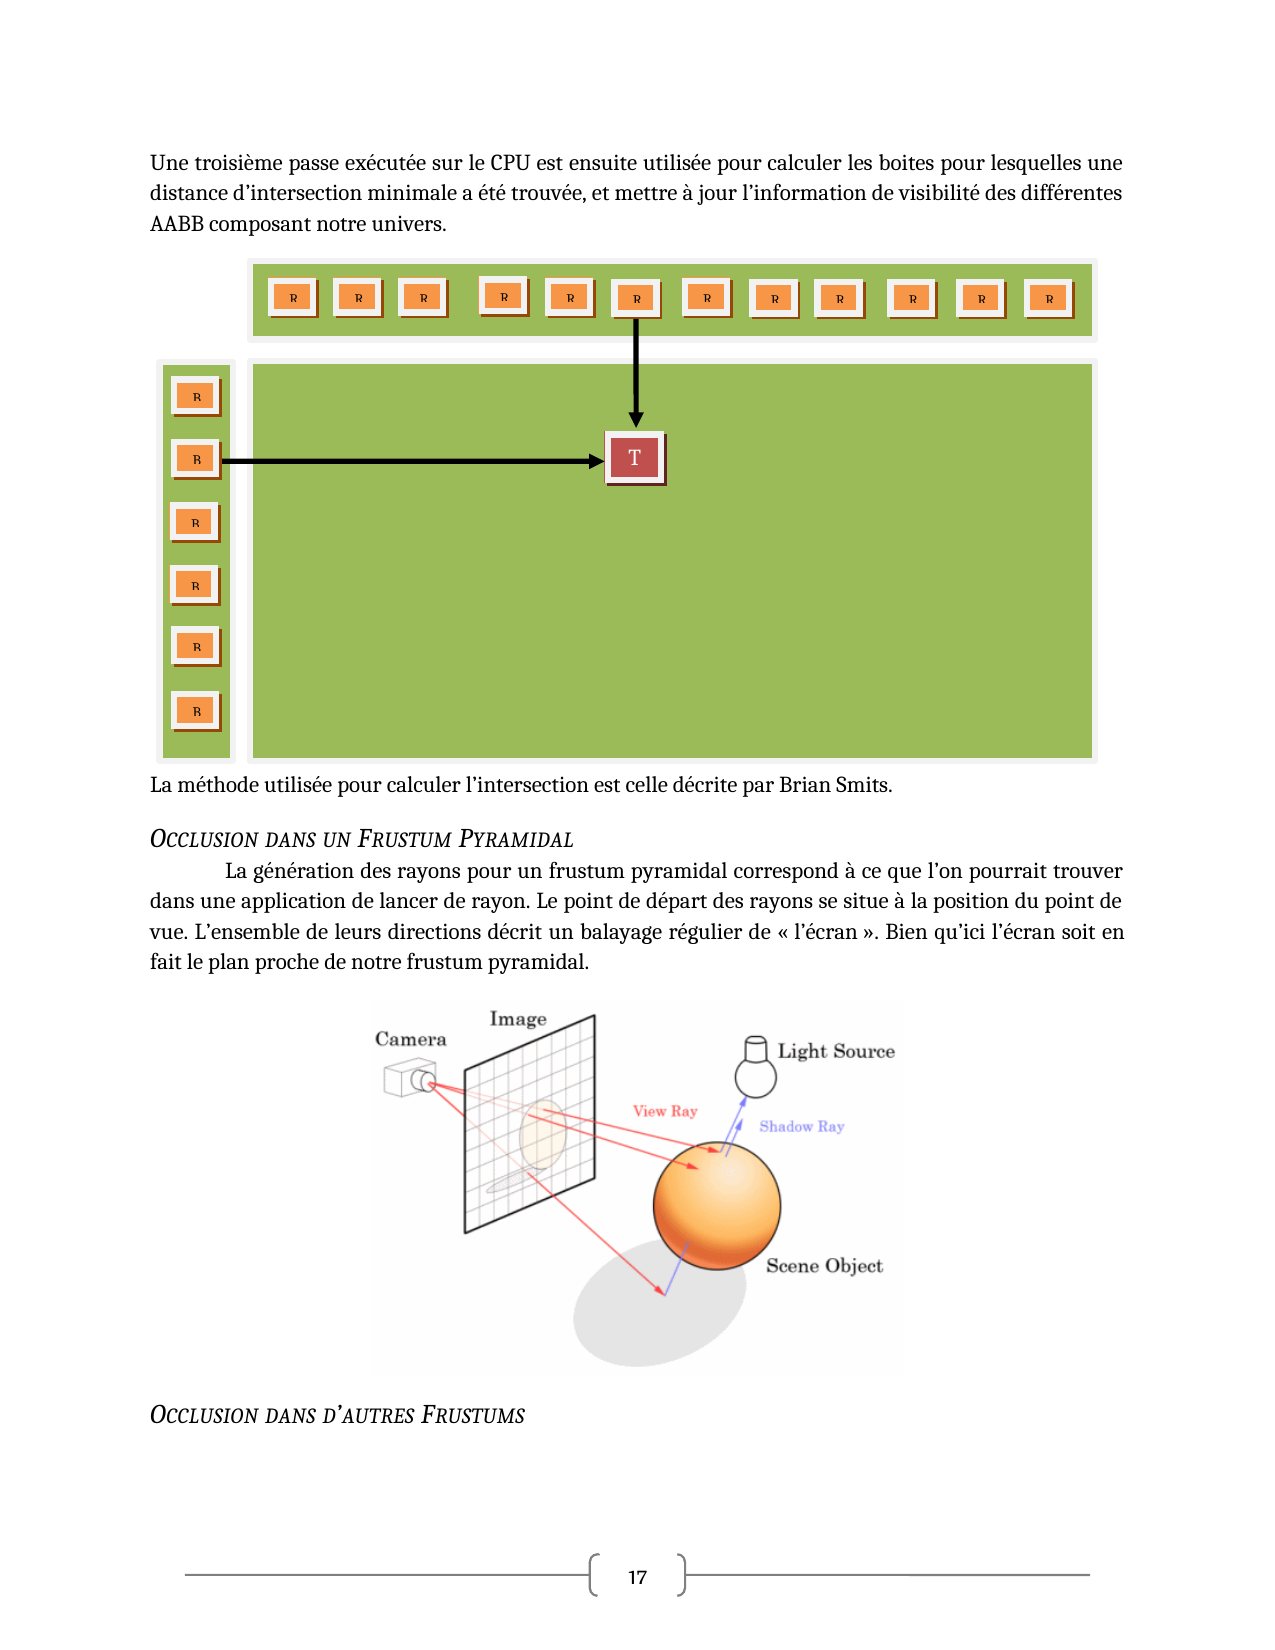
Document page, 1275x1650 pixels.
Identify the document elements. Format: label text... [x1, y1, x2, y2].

text La génération des rayons pour un frustum pyramidal correspond à ce que l’on pourrait trouver dans une application de lancer de rayon. Le point de départ des rayons se situe à la position du point de vue. L’ensemble de leurs directions décrit un balayage régulier de « l’écran ». Bien qu’ici l’écran soit en fait le plan proche de notre frustum pyramidal. [150, 858, 1125, 975]
subtitle Occlusion dans d’autres Frustums [150, 1399, 1125, 1431]
subtitle Occlusion dans un Frustum Pyramidal [150, 823, 1125, 854]
text Une troisième passe exécutée sur le CPU est ensuite utilisée pour calculer les boites pour lesquelles une distance d’intersection minimale a été trouvée, et mettre à jour l’information de visibilité des différentes AABB composant notre univers. [150, 150, 1125, 237]
text La méthode utilisée pour calculer l’intersection est celle décrite par Brian Smits. [150, 772, 1125, 798]
picture [371, 999, 904, 1375]
